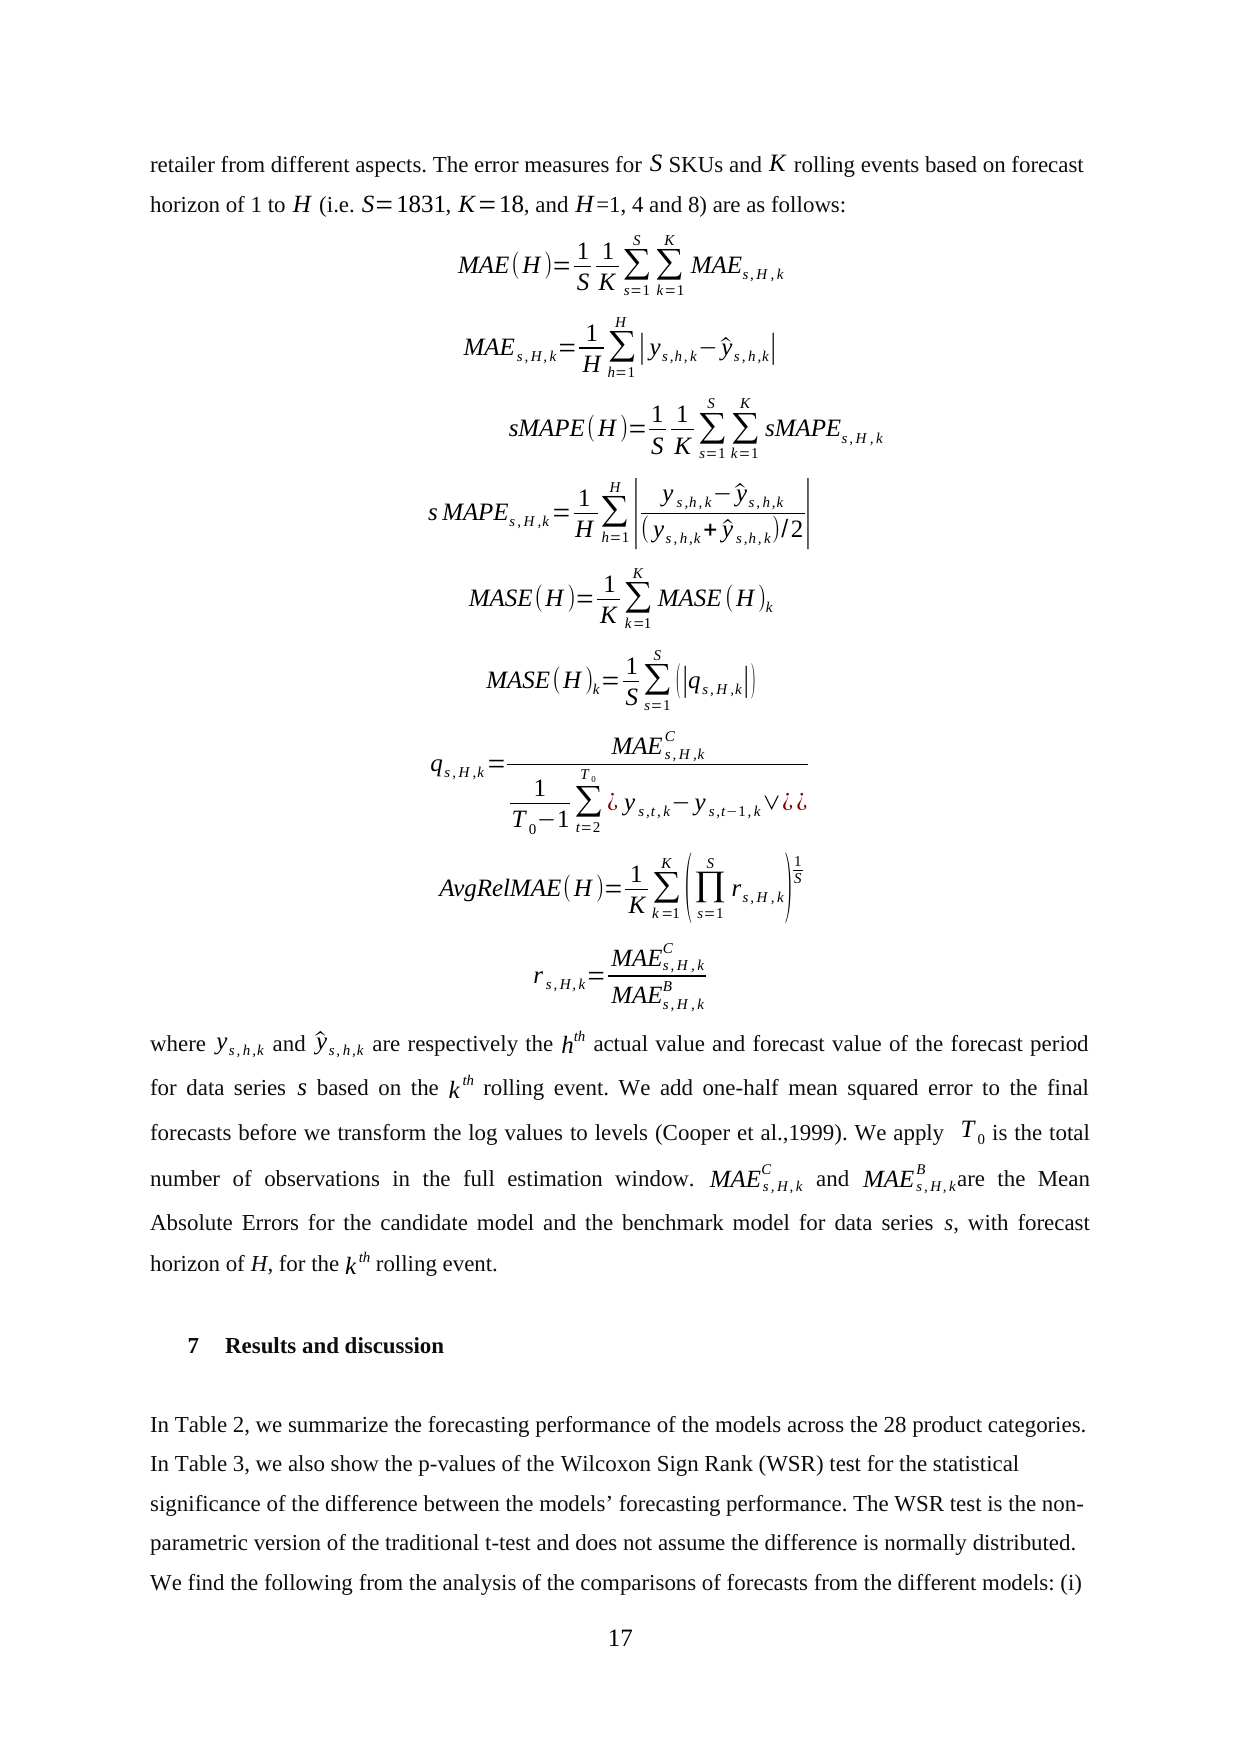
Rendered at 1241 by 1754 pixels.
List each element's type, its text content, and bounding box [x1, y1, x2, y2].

list where and are respectively the actual value and forecast value of the forecast period for data series based on the rolling event. We add one-half mean squared error to the final forecasts before we transform the log values to levels (Cooper et al.,1999). We apply is the total number of observations in the full estimation window. and are the Mean Absolute Errors for the candidate model and the benchmark model for data series s, with forecast horizon of H, for the rolling event. [150, 1027, 1090, 1279]
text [150, 1411, 1090, 1595]
list Results and discussion [187, 1332, 1090, 1358]
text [150, 150, 1090, 218]
